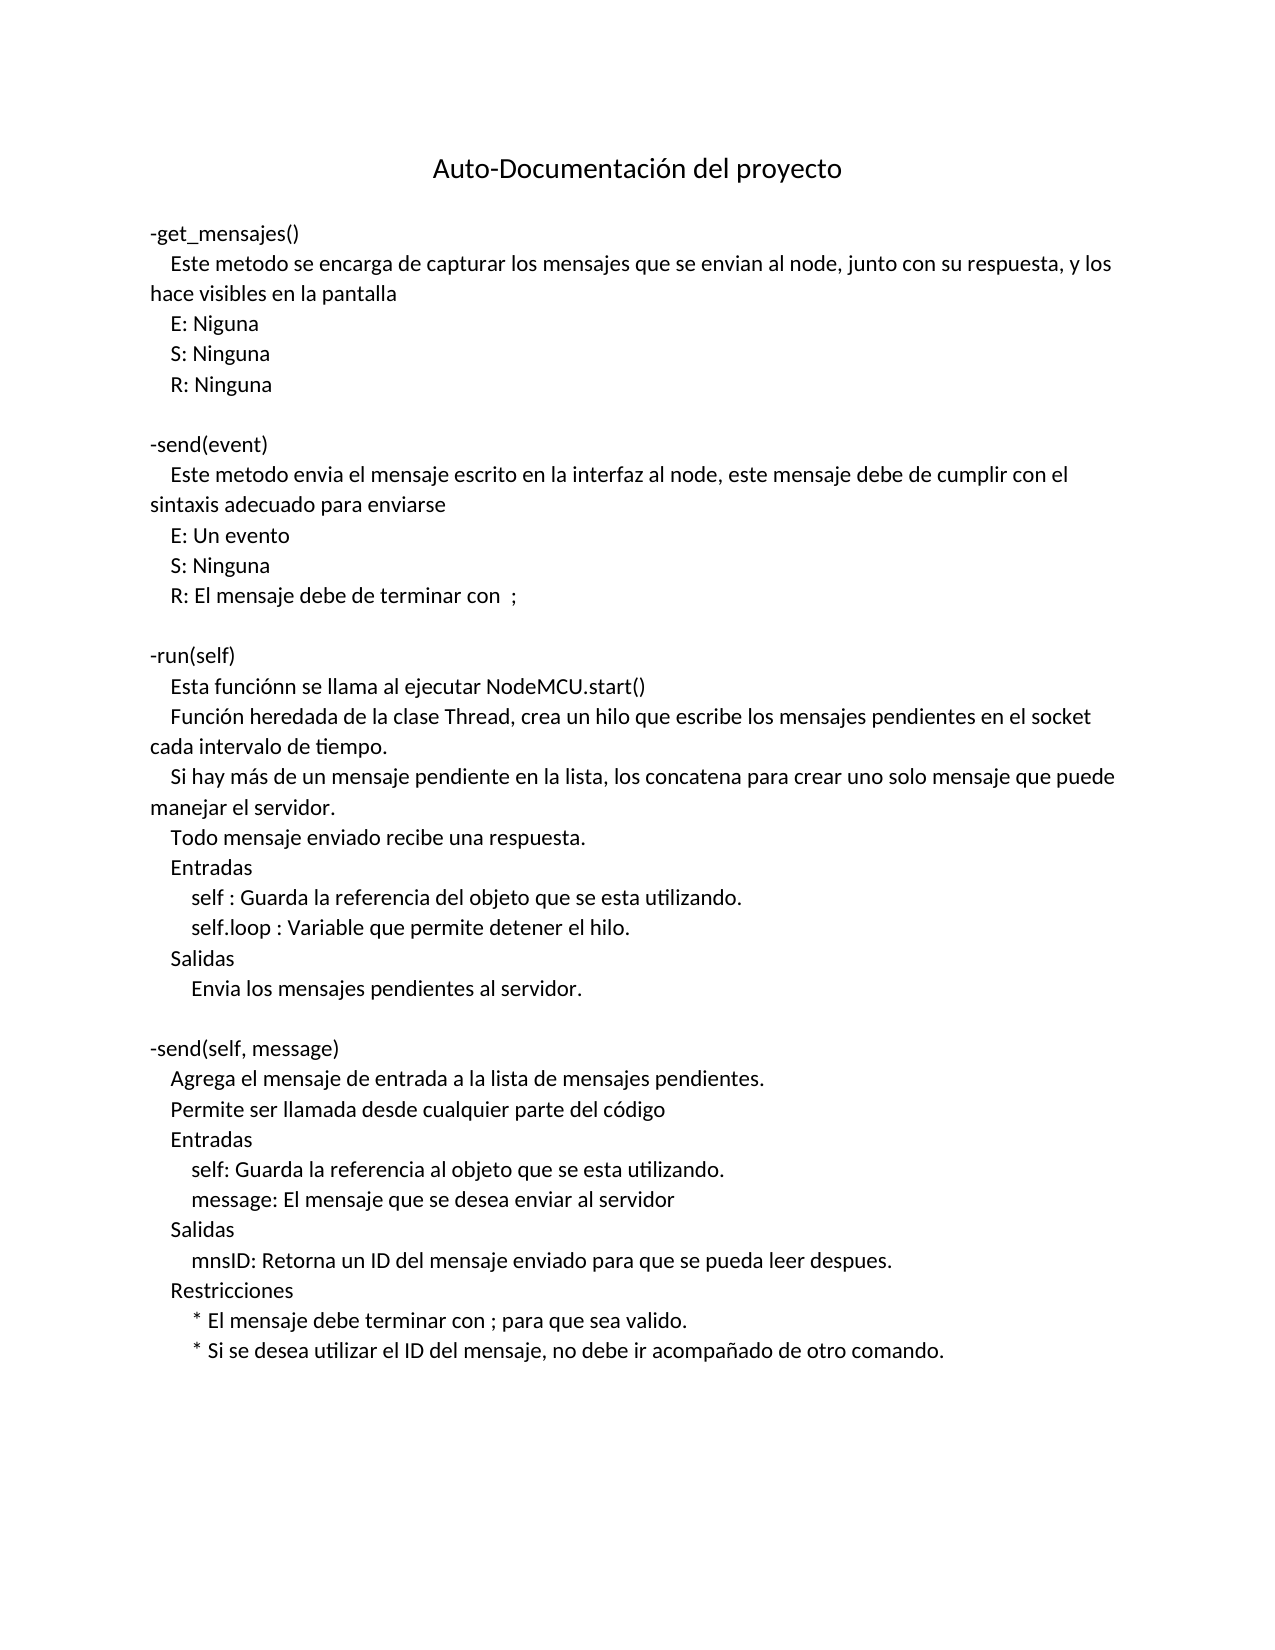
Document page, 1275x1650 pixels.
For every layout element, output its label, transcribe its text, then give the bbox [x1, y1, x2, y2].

text Salidas [150, 944, 1125, 972]
text self : Guarda la referencia del objeto que se esta utilizando. [150, 883, 1125, 911]
text S: Ninguna [150, 339, 1125, 367]
text * El mensaje debe terminar con ; para que sea valido. [150, 1306, 1125, 1334]
text message: El mensaje que se desea enviar al servidor [150, 1185, 1125, 1213]
text -send(event) [150, 430, 1125, 458]
text Salidas [150, 1216, 1125, 1243]
text R: Ninguna [150, 370, 1125, 398]
text self.loop : Variable que permite detener el hilo. [150, 913, 1125, 941]
text -send(self, message) [150, 1034, 1125, 1062]
text -get_mensajes() [150, 219, 1125, 247]
text Entradas [150, 853, 1125, 881]
text Este metodo se encarga de capturar los mensajes que se envian al node, junto con su respuesta, y los hace visibles en la pantalla [150, 249, 1125, 307]
text Esta funciónn se llama al ejecutar NodeMCU.start() [150, 672, 1125, 700]
text self: Guarda la referencia al objeto que se esta utilizando. [150, 1155, 1125, 1183]
text Función heredada de la clase Thread, crea un hilo que escribe los mensajes pendientes en el socket cada intervalo de tiempo. [150, 702, 1125, 760]
text Restricciones [150, 1276, 1125, 1304]
text -run(self) [150, 642, 1125, 669]
text Todo mensaje enviado recibe una respuesta. [150, 823, 1125, 851]
text Auto-Documentación del proyecto [150, 150, 1125, 186]
text Permite ser llamada desde cualquier parte del código [150, 1095, 1125, 1123]
text Envia los mensajes pendientes al servidor. [150, 974, 1125, 1002]
text Agrega el mensaje de entrada a la lista de mensajes pendientes. [150, 1064, 1125, 1092]
text E: Niguna [150, 309, 1125, 337]
text * Si se desea utilizar el ID del mensaje, no debe ir acompañado de otro comando. [150, 1336, 1125, 1364]
text Entradas [150, 1125, 1125, 1153]
text Si hay más de un mensaje pendiente en la lista, los concatena para crear uno solo mensaje que puede manejar el servidor. [150, 762, 1125, 821]
text mnsID: Retorna un ID del mensaje enviado para que se pueda leer despues. [150, 1246, 1125, 1274]
text Este metodo envia el mensaje escrito en la interfaz al node, este mensaje debe de cumplir con el sintaxis adecuado para enviarse [150, 460, 1125, 518]
text E: Un evento [150, 521, 1125, 549]
text S: Ninguna [150, 551, 1125, 579]
text R: El mensaje debe de terminar con ; [150, 581, 1125, 609]
